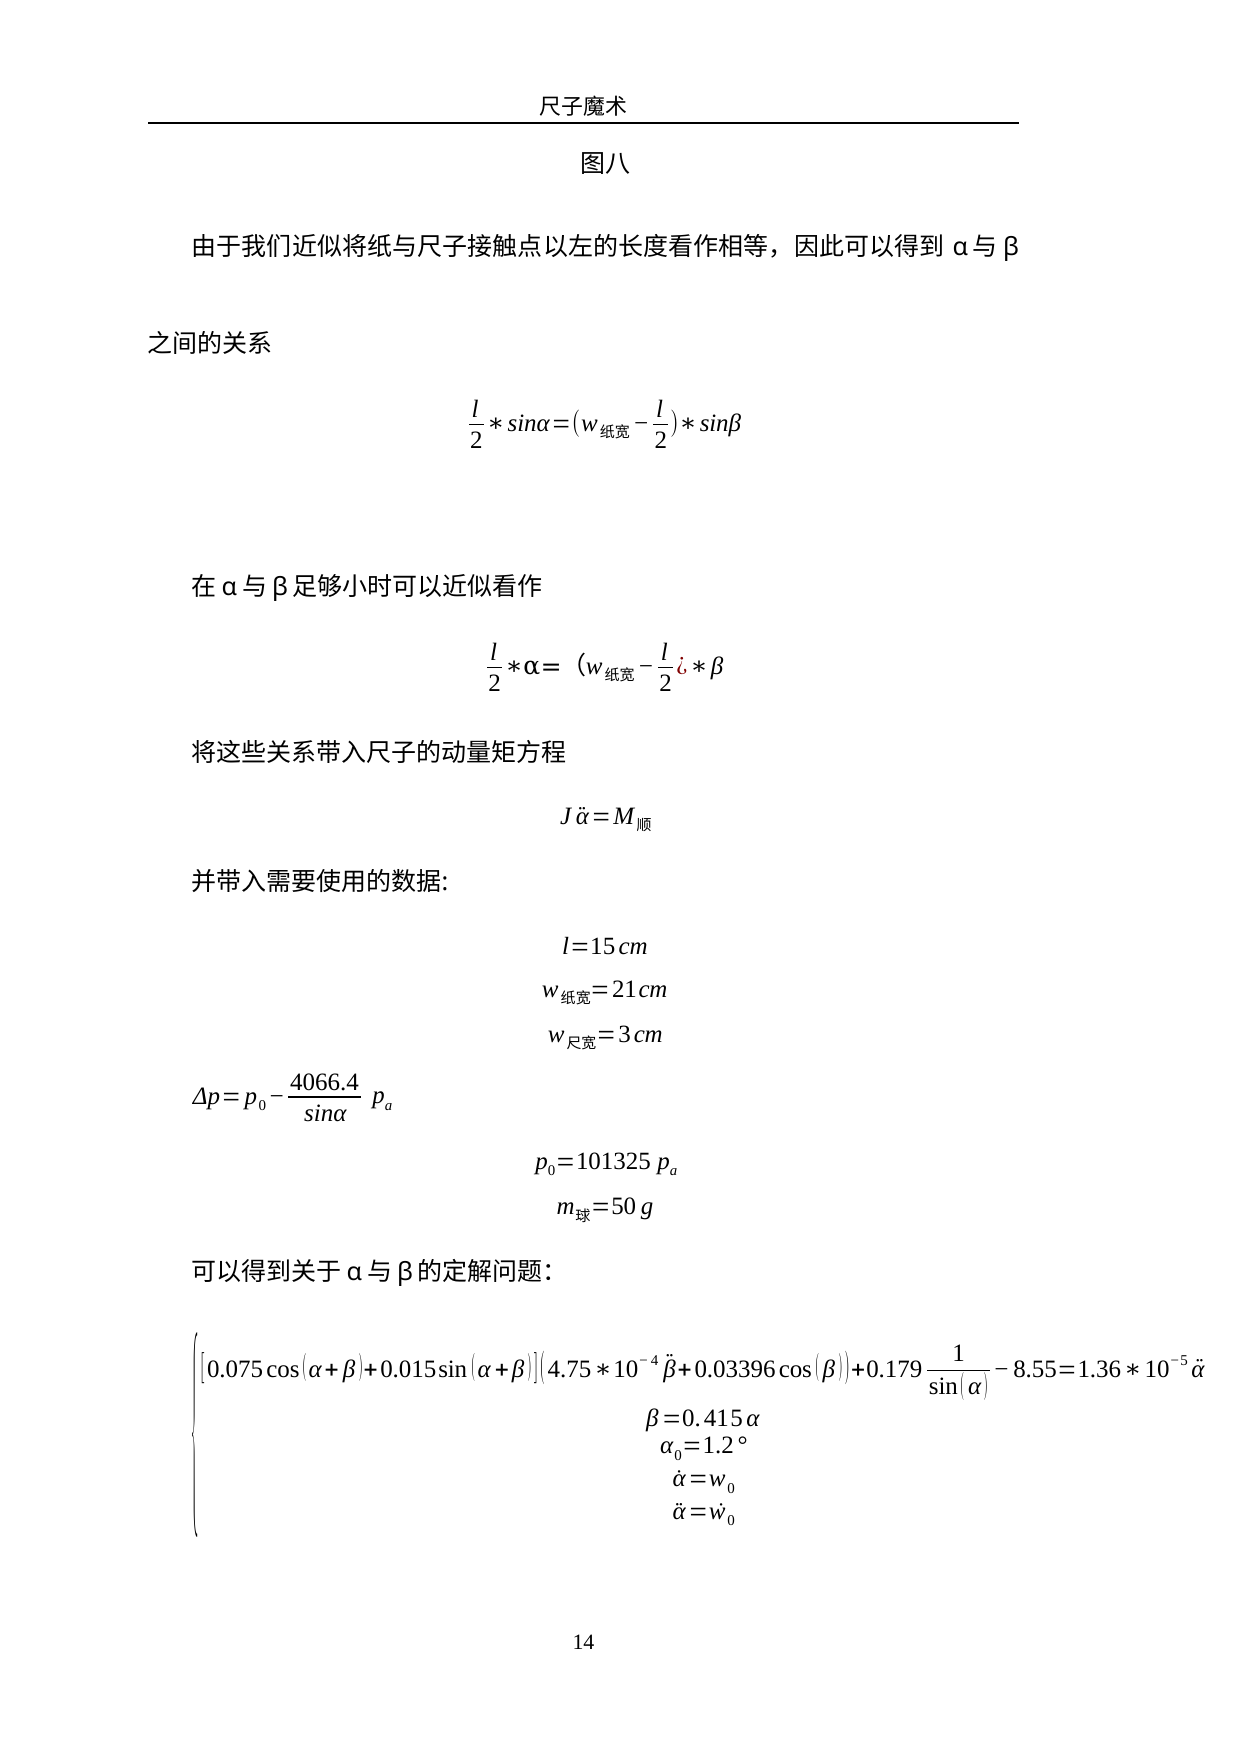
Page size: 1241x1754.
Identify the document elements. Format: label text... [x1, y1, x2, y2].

text 将这些关系带入尺子的动量矩方程 [148, 718, 1019, 783]
text 并带入需要使用的数据: [148, 847, 1019, 912]
text α=（ [148, 635, 1019, 700]
text 由于我们近似将纸与尺子接触点以左的长度看作相等，因此可以得到α与β之间的关系 [148, 212, 1019, 374]
text 在α与β足够小时可以近似看作 [148, 552, 1019, 617]
text 图八 [148, 129, 1019, 194]
text 可以得到关于α与β的定解问题： [148, 1237, 1019, 1302]
